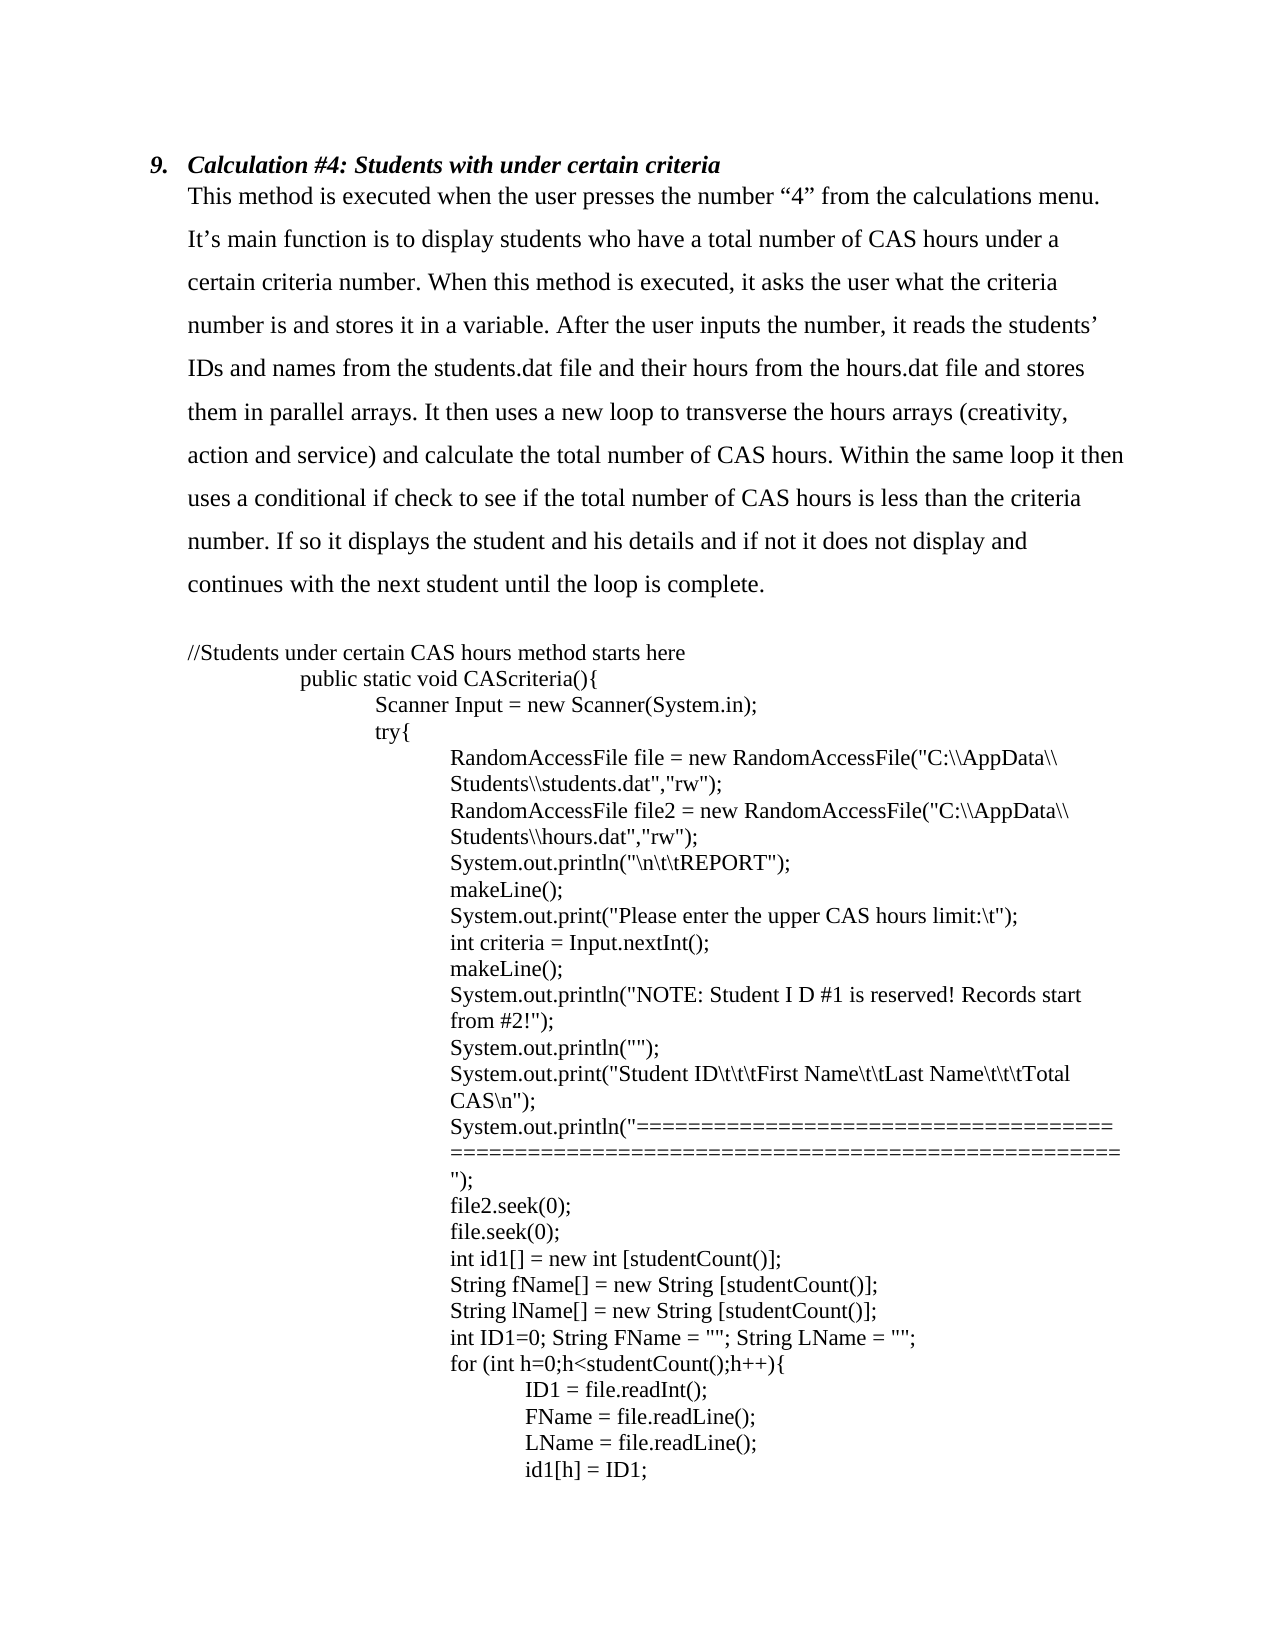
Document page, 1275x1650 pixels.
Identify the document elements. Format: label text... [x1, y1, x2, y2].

list //Students under certain CAS hours method starts here [187, 639, 1125, 665]
list FName = file.readLine(); [187, 1403, 1125, 1429]
list makeLine(); [187, 955, 1125, 981]
list file2.seek(0); [187, 1192, 1125, 1218]
list System.out.println(""); [187, 1034, 1125, 1060]
list System.out.println("NOTE: Student I D #1 is reserved! Records start from #2!"); [450, 981, 1125, 1034]
list RandomAccessFile file2 = new RandomAccessFile("C:\\AppData\\Students\\hours.dat","rw"); [450, 797, 1125, 849]
list System.out.println("========================================================================================="); [450, 1113, 1125, 1192]
list System.out.print("Please enter the upper CAS hours limit:\t"); [187, 902, 1125, 928]
list for (int h=0;h<studentCount();h++){ [187, 1350, 1125, 1377]
list makeLine(); [187, 876, 1125, 902]
list file.seek(0); [187, 1218, 1125, 1245]
list String lName[] = new String [studentCount()]; [187, 1297, 1125, 1324]
list This method is executed when the user presses the number “4” from the calculations menu. It’s main function is to display students who have a total number of CAS hours under a certain criteria number. When this method is executed, it asks the user what the criteria number is and stores it in a variable. After the user inputs the number, it reads the students’ IDs and names from the students.dat file and their hours from the hours.dat file and stores them in parallel arrays. It then uses a new loop to transverse the hours arrays (creativity, action and service) and calculate the total number of CAS hours. Within the same loop it then uses a conditional if check to see if the total number of CAS hours is less than the criteria number. If so it displays the student and his details and if not it does not display and continues with the next student until the loop is complete. [187, 181, 1125, 598]
list System.out.println("\n\t\tREPORT"); [187, 849, 1125, 876]
list try{ [187, 718, 1125, 744]
list int ID1=0; String FName = ""; String LName = ""; [187, 1324, 1125, 1350]
list id1[h] = ID1; [187, 1456, 1125, 1482]
list LName = file.readLine(); [187, 1429, 1125, 1456]
list public static void CAScriteria(){ [187, 665, 1125, 691]
list ID1 = file.readInt(); [187, 1377, 1125, 1403]
list RandomAccessFile file = new RandomAccessFile("C:\\AppData\\Students\\students.dat","rw"); [450, 744, 1125, 797]
list String fName[] = new String [studentCount()]; [187, 1271, 1125, 1297]
list int id1[] = new int [studentCount()]; [187, 1245, 1125, 1271]
list int criteria = Input.nextInt(); [187, 928, 1125, 955]
list Calculation #4: Students with under certain criteria [150, 150, 1125, 179]
list Scanner Input = new Scanner(System.in); [187, 691, 1125, 718]
list System.out.print("Student ID\t\t\tFirst Name\t\tLast Name\t\t\tTotal CAS\n"); [450, 1060, 1125, 1113]
